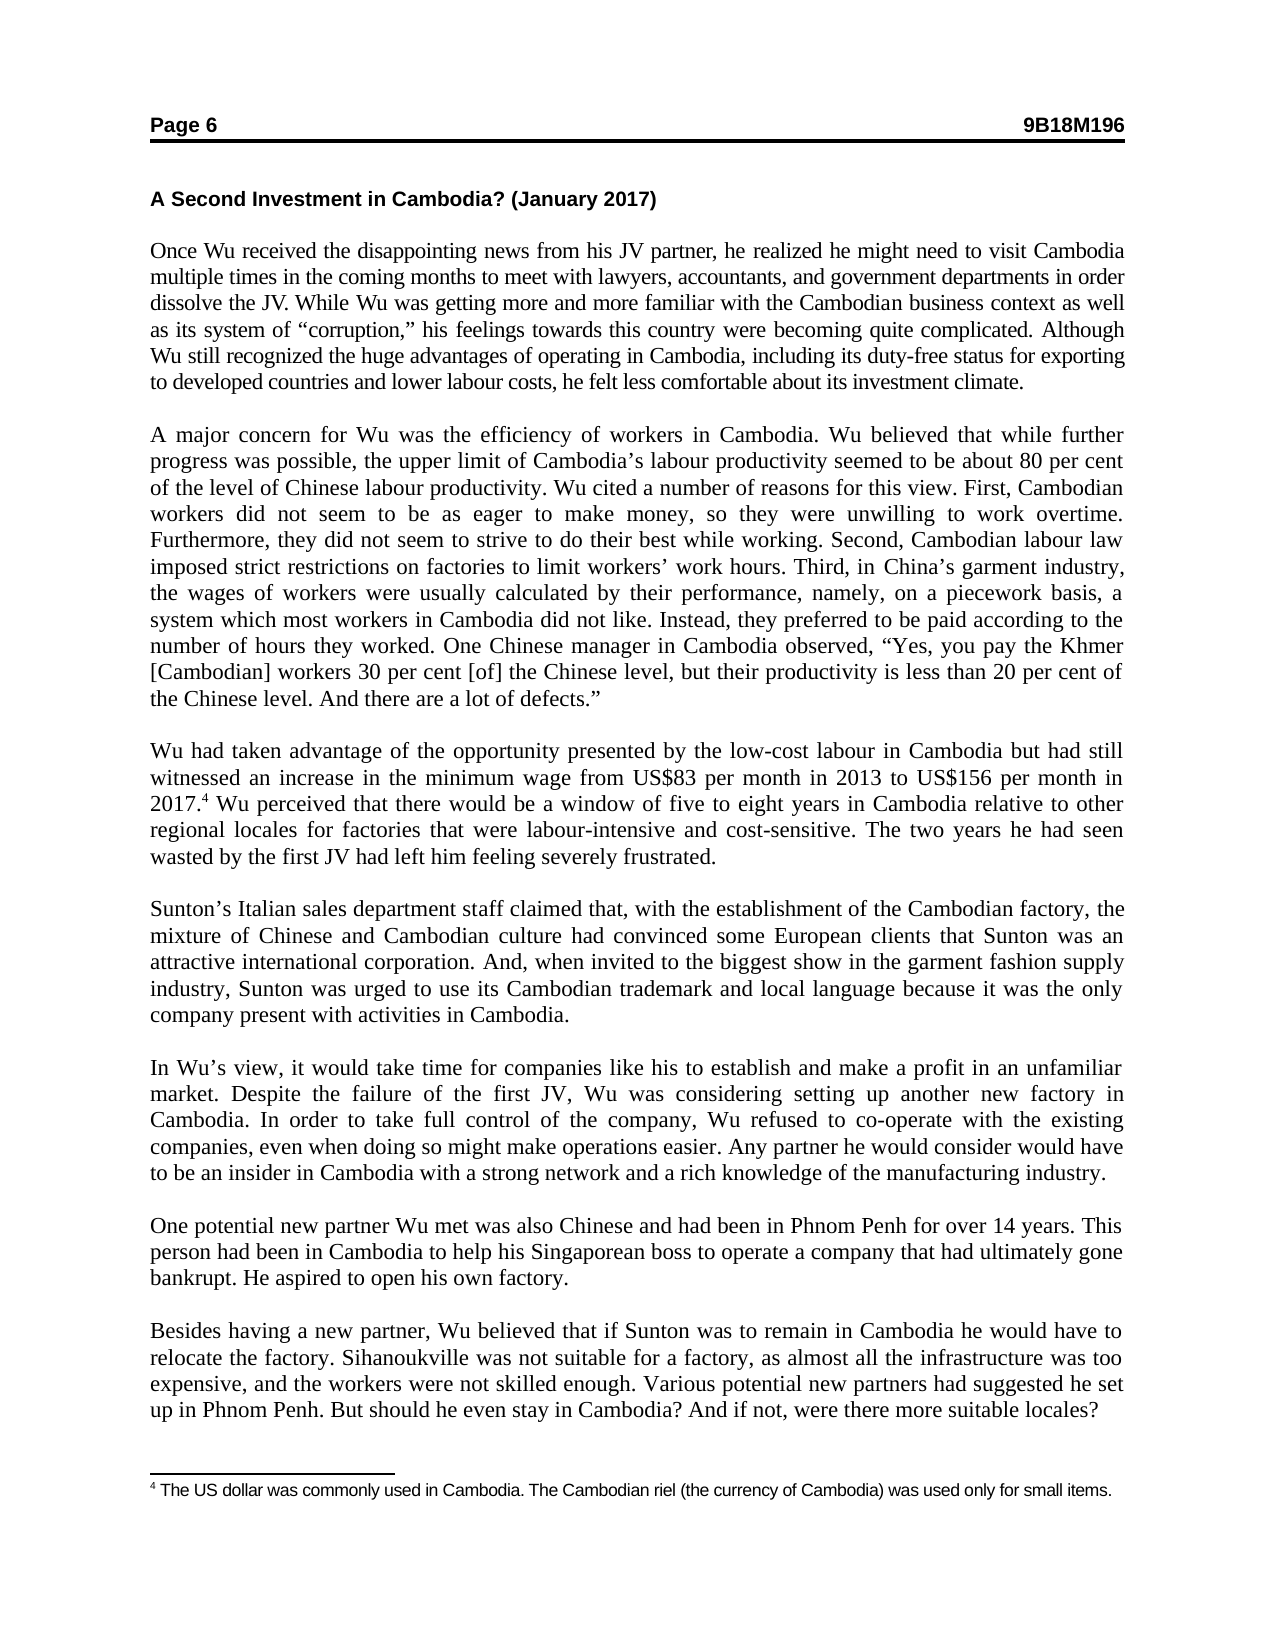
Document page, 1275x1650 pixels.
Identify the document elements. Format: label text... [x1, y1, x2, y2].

text Sunton’s Italian sales department staff claimed that, with the establishment of the Cambodian factory, the mixture of Chinese and Cambodian culture had convinced some European clients that Sunton was an attractive international corporation. And, when invited to the biggest show in the garment fashion supply industry, Sunton was urged to use its Cambodian trademark and local language because it was the only company present with activities in Cambodia. [150, 896, 1125, 1027]
text Wu had taken advantage of the opportunity presented by the low-cost labour in Cambodia but had still witnessed an increase in the minimum wage from US$83 per month in 2013 to US$156 per month in 2017. Wu perceived that there would be a window of five to eight years in Cambodia relative to other regional locales for factories that were labour-intensive and cost-sensitive. The two years he had seen wasted by the first JV had left him feeling severely frustrated. [150, 737, 1125, 869]
text Once Wu received the disappointing news from his JV partner, he realized he might need to visit Cambodia multiple times in the coming months to meet with lawyers, accountants, and government departments in order dissolve the JV. While Wu was getting more and more familiar with the Cambodian business context as well as its system of “corruption,” his feelings towards this country were becoming quite complicated. Although Wu still recognized the huge advantages of operating in Cambodia, including its duty-free status for exporting to developed countries and lower labour costs, he felt less comfortable about its investment climate. [150, 237, 1125, 395]
text A major concern for Wu was the efficiency of workers in Cambodia. Wu believed that while further progress was possible, the upper limit of Cambodia’s labour productivity seemed to be about 80 per cent of the level of Chinese labour productivity. Wu cited a number of reasons for this view. First, Cambodian workers did not seem to be as eager to make money, so they were unwilling to work overtime. Furthermore, they did not seem to strive to do their best while working. Second, Cambodian labour law imposed strict restrictions on factories to limit workers’ work hours. Third, in China’s garment industry, the wages of workers were usually calculated by their performance, namely, on a piecework basis, a system which most workers in Cambodia did not like. Instead, they preferred to be paid according to the number of hours they worked. One Chinese manager in Cambodia observed, “Yes, you pay the Khmer [Cambodian] workers 30 per cent [of] the Chinese level, but their productivity is less than 20 per cent of the Chinese level. And there are a lot of defects.” [150, 421, 1125, 711]
text Besides having a new partner, Wu believed that if Sunton was to remain in Cambodia he would have to relocate the factory. Sihanoukville was not suitable for a factory, as almost all the infrastructure was too expensive, and the workers were not skilled enough. Various potential new partners had suggested he set up in Phnom Penh. But should he even stay in Cambodia? And if not, were there more suitable locales? [150, 1317, 1125, 1423]
text One potential new partner Wu met was also Chinese and had been in Phnom Penh for over 14 years. This person had been in Cambodia to help his Singaporean boss to operate a company that had ultimately gone bankrupt. He aspired to open his own factory. [150, 1212, 1125, 1291]
text A Second Investment in Cambodia? (January 2017) [150, 186, 1125, 210]
text In Wu’s view, it would take time for companies like his to establish and make a profit in an unfamiliar market. Despite the failure of the first JV, Wu was considering setting up another new factory in Cambodia. In order to take full control of the company, Wu refused to co-operate with the existing companies, even when doing so might make operations easier. Any partner he would consider would have to be an insider in Cambodia with a strong network and a rich knowledge of the manufacturing industry. [150, 1054, 1125, 1185]
